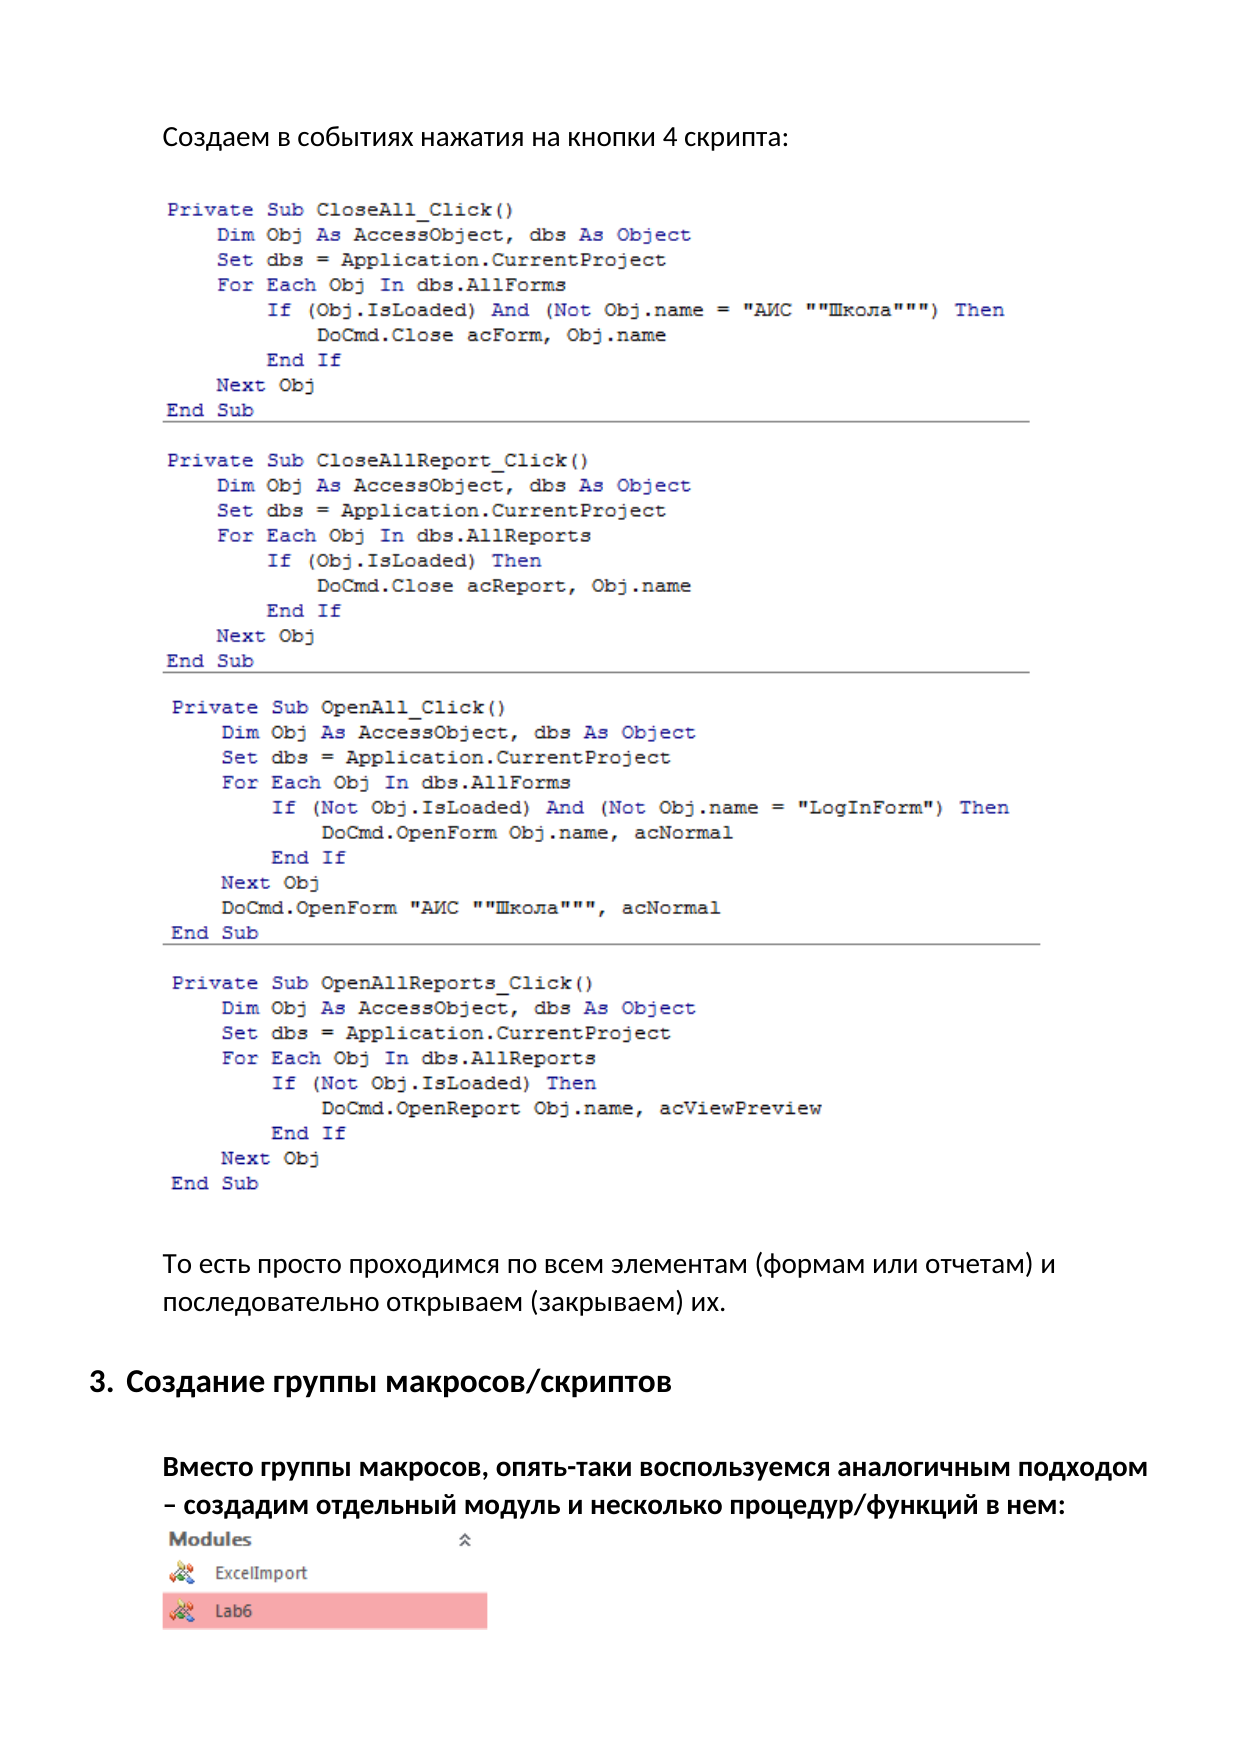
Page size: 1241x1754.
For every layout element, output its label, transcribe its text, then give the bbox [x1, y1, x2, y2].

picture [162, 195, 1030, 686]
list Создаем в событиях нажатия на кнопки 4 скрипта: [162, 118, 1152, 154]
picture [162, 1524, 488, 1630]
picture [162, 687, 1041, 1199]
list То есть просто проходимся по всем элементам (формам или отчетам) и последовательно открываем (закрываем) их. [162, 1245, 1152, 1319]
list Вместо группы макросов, опять-таки воспользуемся аналогичным подходом – создадим отдельный модуль и несколько процедур/функций в нем: [162, 1404, 1152, 1522]
list Создание группы макросов/скриптов [89, 1360, 1152, 1401]
